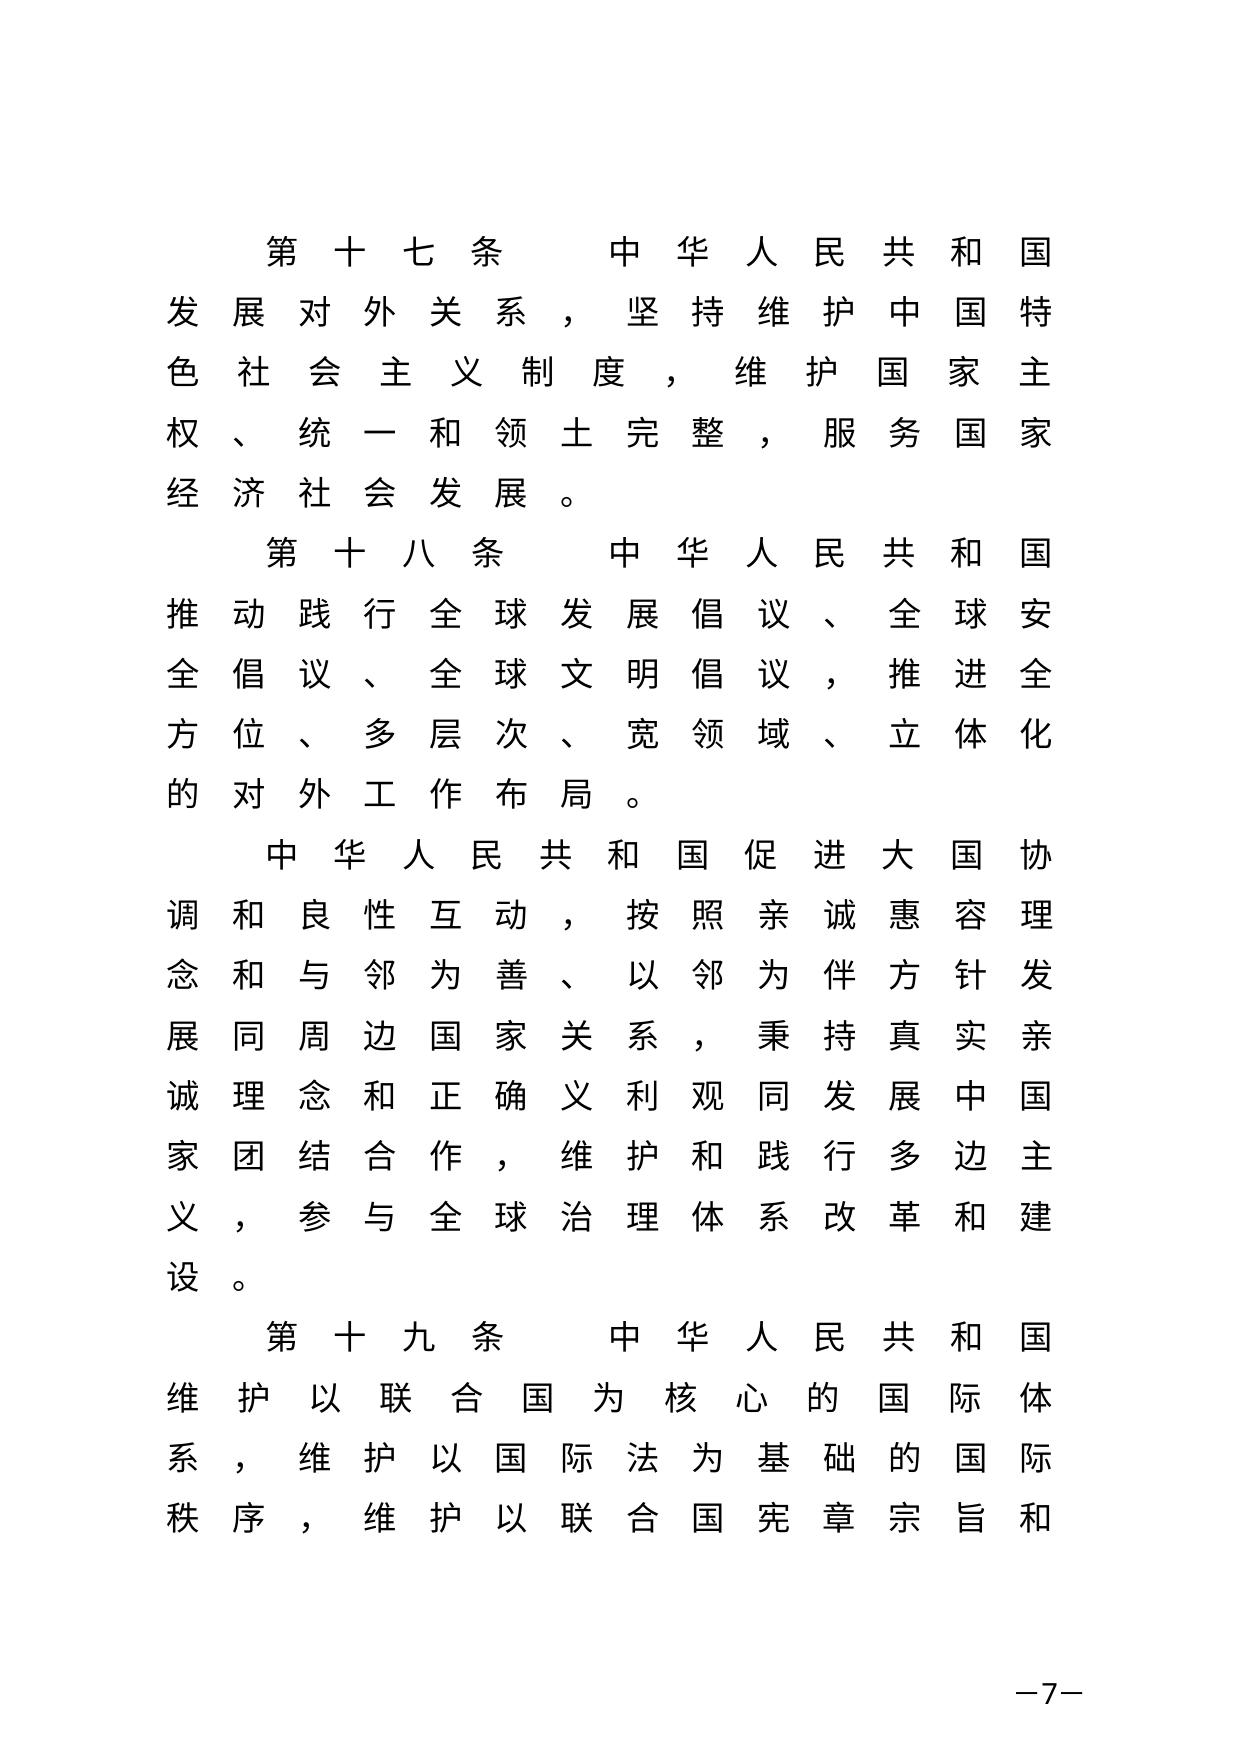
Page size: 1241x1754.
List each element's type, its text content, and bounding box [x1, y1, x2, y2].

list 第十七条 中华人民共和国发展对外关系，坚持维护中国特色社会主义制度，维护国家主权、统一和领土完整，服务国家经济社会发展。 [167, 219, 1085, 521]
text 中华人民共和国促进大国协调和良性互动，按照亲诚惠容理念和与邻为善、以邻为伴方针发展同周边国家关系，秉持真实亲诚理念和正确义利观同发展中国家团结合作，维护和践行多边主义，参与全球治理体系改革和建设。 [167, 822, 1085, 1305]
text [167, 1305, 1085, 1546]
text 第十八条 中华人民共和国推动践行全球发展倡议、全球安全倡议、全球文明倡议，推进全方位、多层次、宽领域、立体化的对外工作布局。 [167, 521, 1085, 822]
